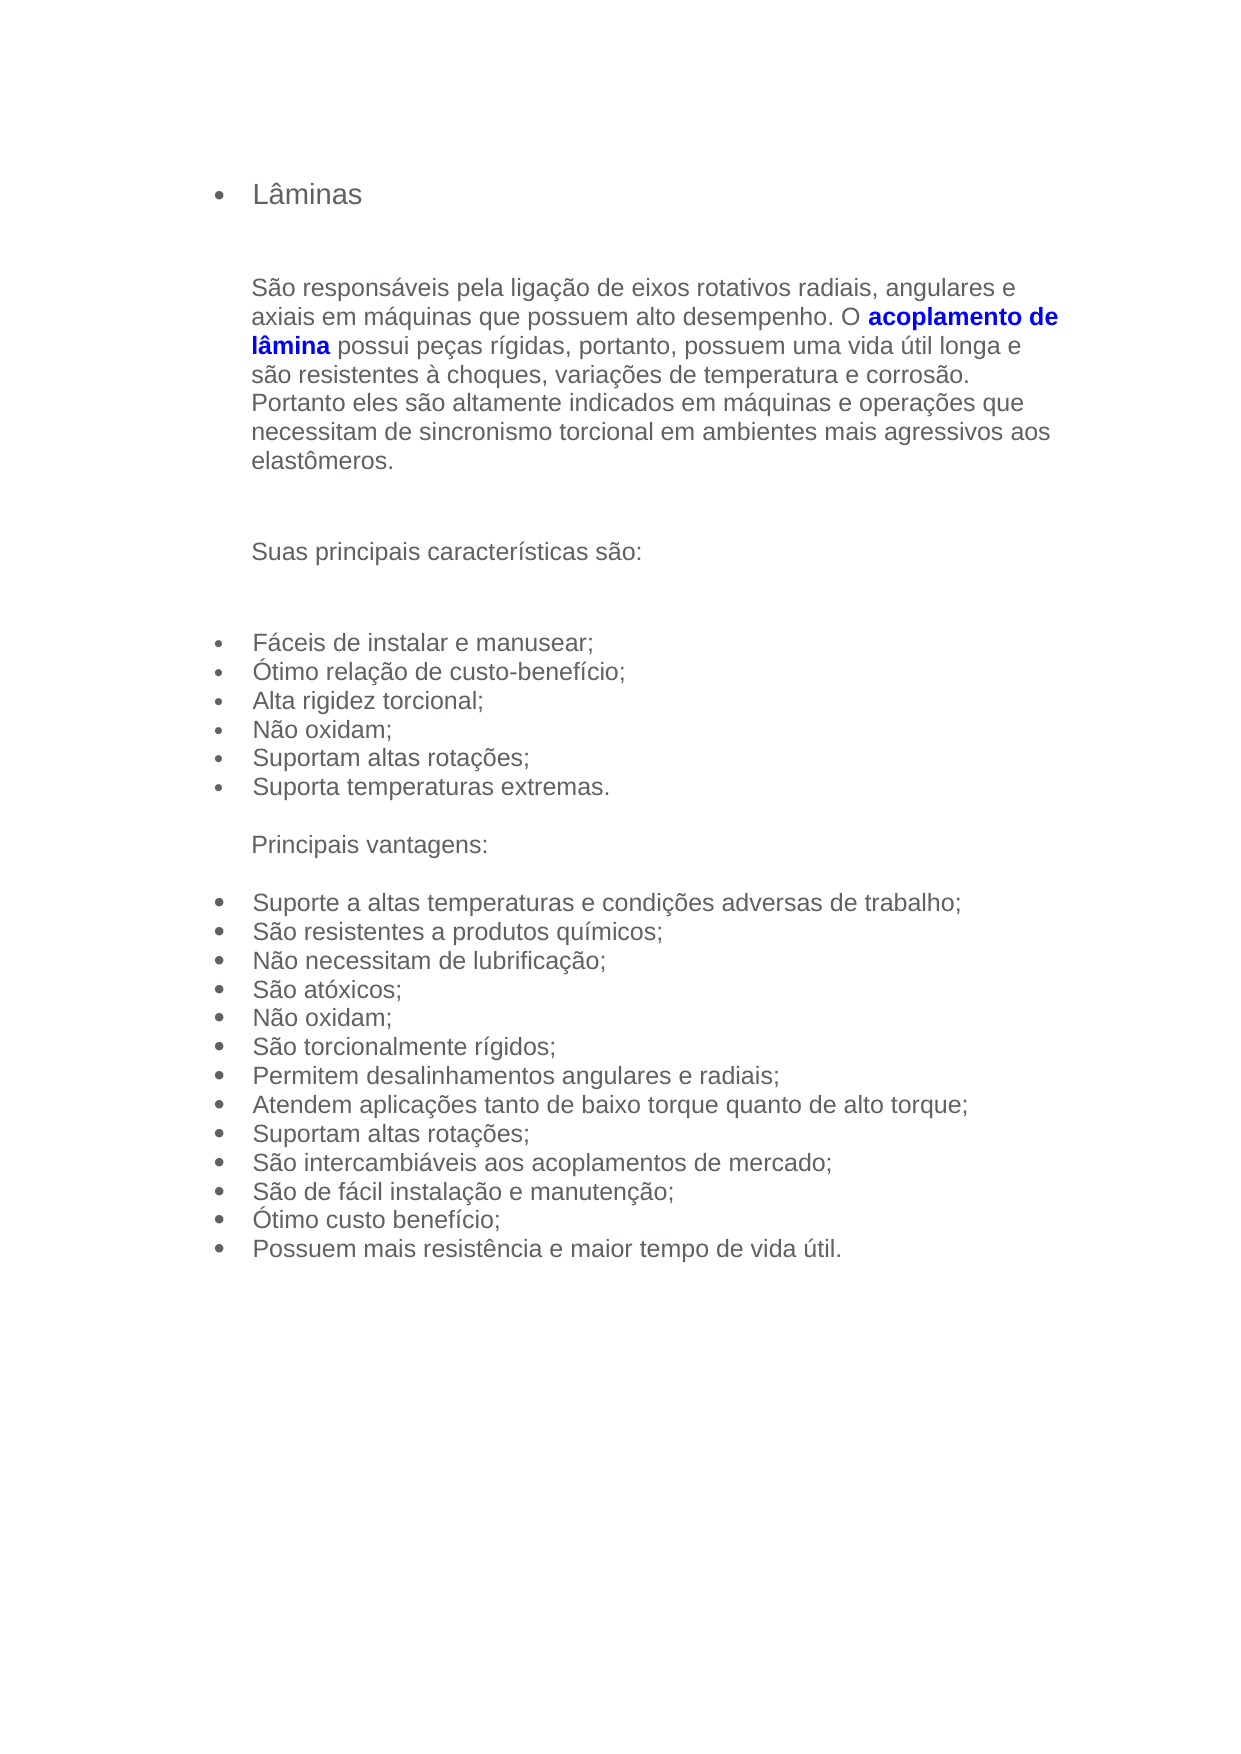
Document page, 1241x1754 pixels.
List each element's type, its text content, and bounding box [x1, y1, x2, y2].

list São intercambiáveis aos acoplamentos de mercado; [215, 1148, 1063, 1177]
list Não oxidam; [215, 715, 1063, 743]
list Suporta temperaturas extremas. [215, 772, 1063, 801]
list São de fácil instalação e manutenção; [215, 1177, 1063, 1205]
list Fáceis de instalar e manusear; [215, 628, 1063, 657]
text Suas principais características são: [251, 537, 1063, 566]
list São resistentes a produtos químicos; [215, 917, 1063, 946]
list Lâminas [215, 177, 1063, 211]
list Atendem aplicações tanto de baixo torque quanto de alto torque; [215, 1090, 1063, 1119]
list Suporte a altas temperaturas e condições adversas de trabalho; [215, 888, 1063, 917]
list Suportam altas rotações; [215, 1119, 1063, 1148]
text São responsáveis pela ligação de eixos rotativos radiais, angulares e axiais em máquinas que possuem alto desempenho. O acoplamento de lâmina possui peças rígidas, portanto, possuem uma vida útil longa e são resistentes à choques, variações de temperatura e corrosão. Portanto eles são altamente indicados em máquinas e operações que necessitam de sincronismo torcional em ambientes mais agressivos aos elastômeros. [251, 273, 1063, 475]
list Permitem desalinhamentos angulares e radiais; [215, 1061, 1063, 1090]
list Alta rigidez torcional; [215, 686, 1063, 715]
list Ótimo relação de custo-benefício; [215, 657, 1063, 686]
list São atóxicos; [215, 974, 1063, 1003]
list São torcionalmente rígidos; [215, 1032, 1063, 1061]
list Suportam altas rotações; [215, 743, 1063, 772]
list Não necessitam de lubrificação; [215, 946, 1063, 974]
list Ótimo custo benefício; [215, 1205, 1063, 1234]
text Principais vantagens: [251, 830, 1063, 859]
list Não oxidam; [215, 1003, 1063, 1032]
list Possuem mais resistência e maior tempo de vida útil. [215, 1234, 1063, 1263]
